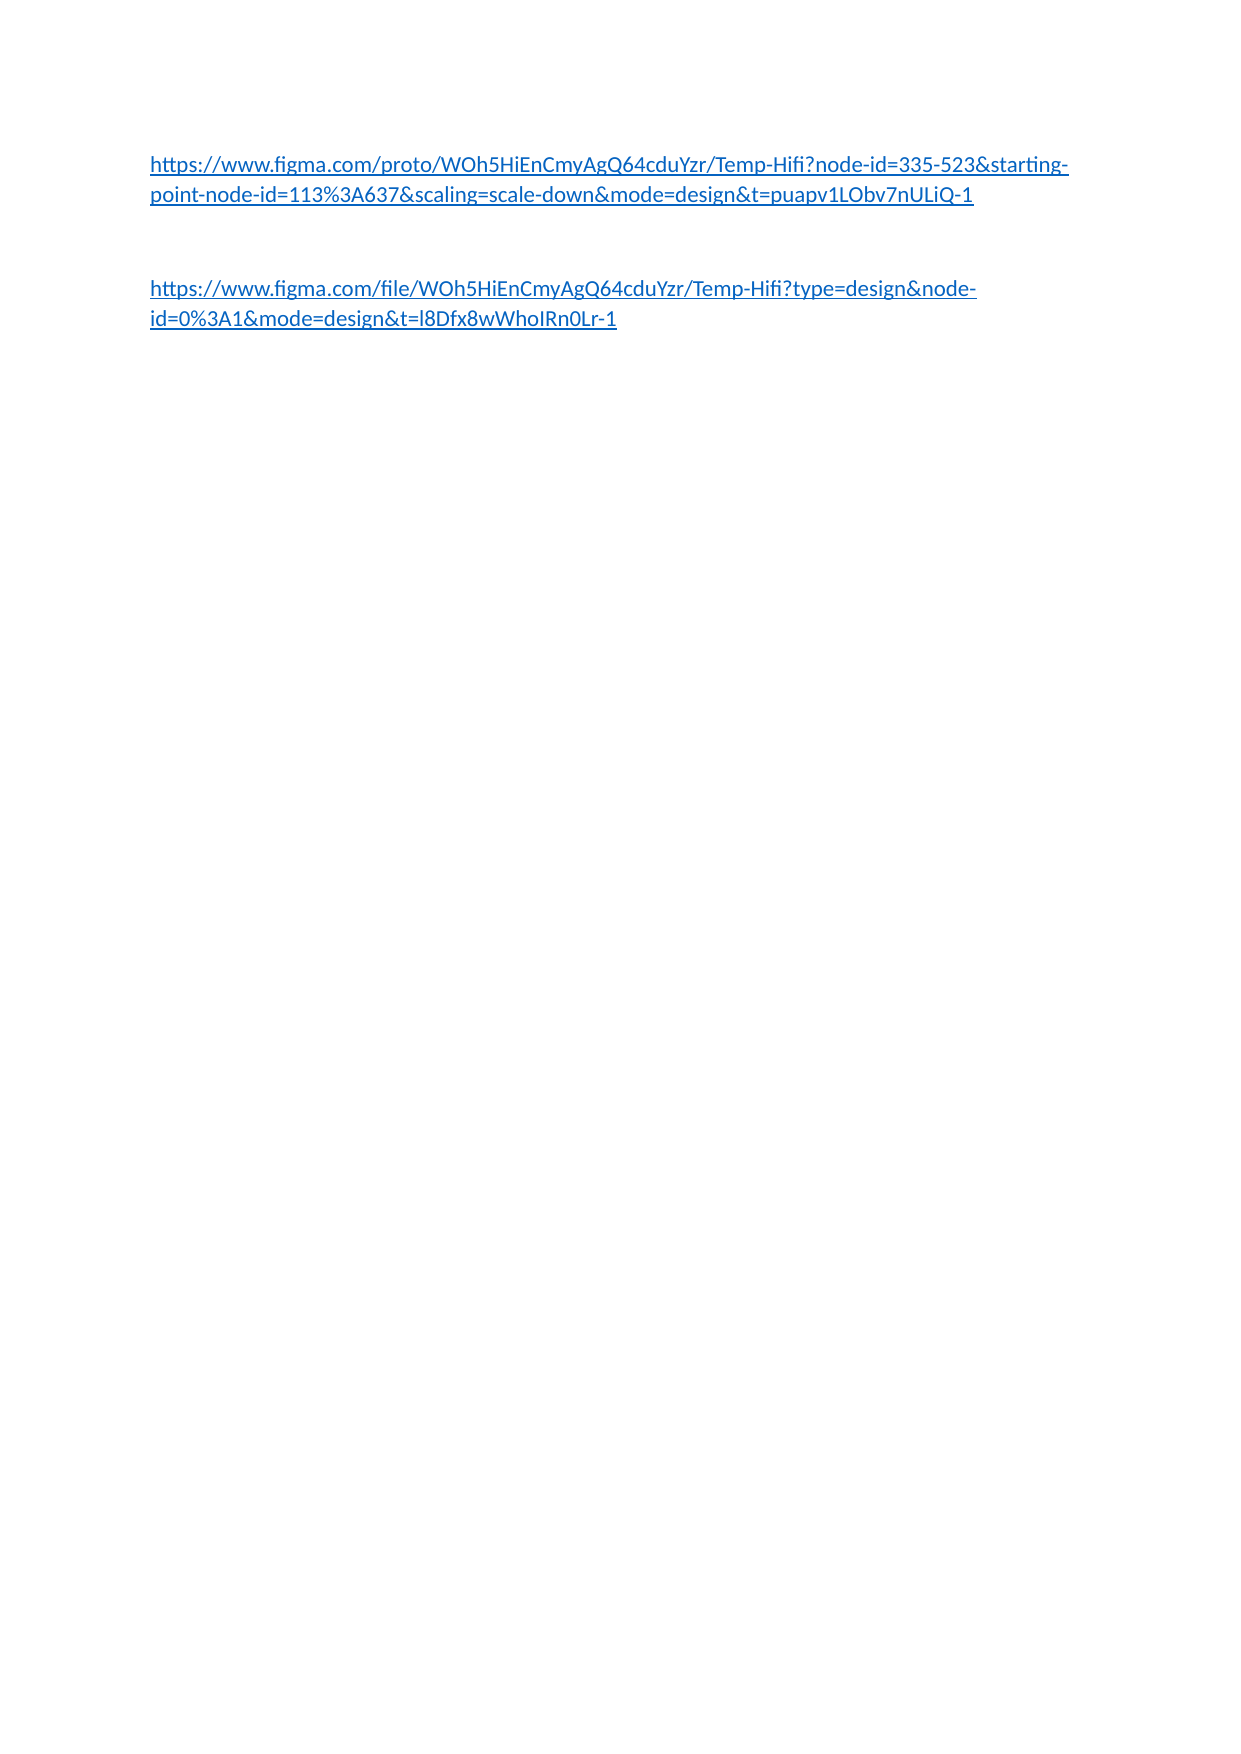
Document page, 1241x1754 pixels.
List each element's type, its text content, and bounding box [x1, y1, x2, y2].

text https://www.figma.com/file/WOh5HiEnCmyAgQ64cduYzr/Temp-Hifi?type=design&node-id=0%3A1&mode=design&t=l8Dfx8wWhoIRn0Lr-1 [150, 274, 1090, 332]
text https://www.figma.com/proto/WOh5HiEnCmyAgQ64cduYzr/Temp-Hifi?node-id=335-523&starting-point-node-id=113%3A637&scaling=scale-down&mode=design&t=puapv1LObv7nULiQ-1 [150, 150, 1090, 208]
